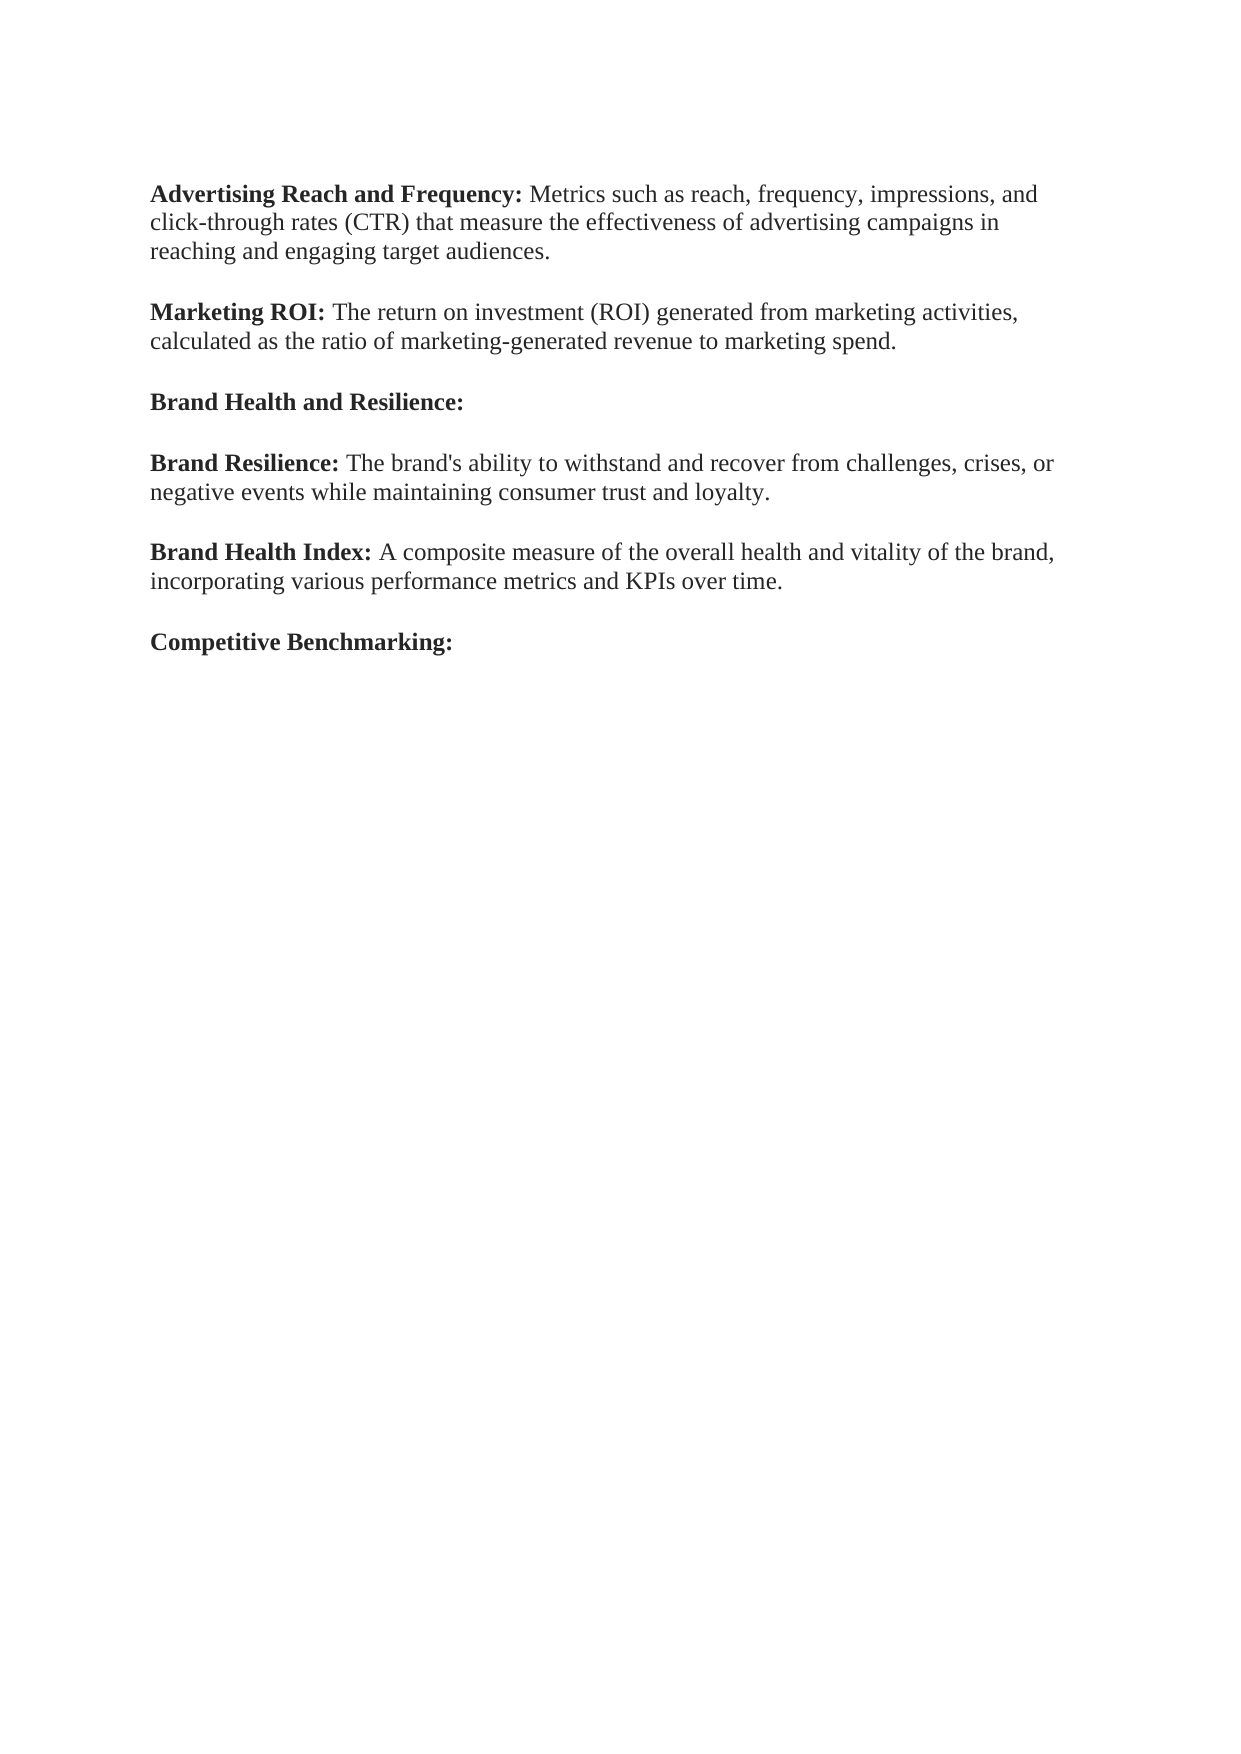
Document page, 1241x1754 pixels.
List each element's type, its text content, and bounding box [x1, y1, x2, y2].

text Advertising Reach and Frequency: Metrics such as reach, frequency, impressions, and click-through rates (CTR) that measure the effectiveness of advertising campaigns in reaching and engaging target audiences. [150, 179, 1090, 265]
text Brand Resilience: The brand's ability to withstand and recover from challenges, crises, or negative events while maintaining consumer trust and loyalty. [150, 448, 1090, 505]
text Brand Health Index: A composite measure of the overall health and vitality of the brand, incorporating various performance metrics and KPIs over time. [150, 537, 1090, 595]
text Competitive Benchmarking: [150, 627, 1090, 656]
text Marketing ROI: The return on investment (ROI) generated from marketing activities, calculated as the ratio of marketing-generated revenue to marketing spend. [150, 297, 1090, 355]
text Brand Health and Resilience: [150, 387, 1090, 416]
